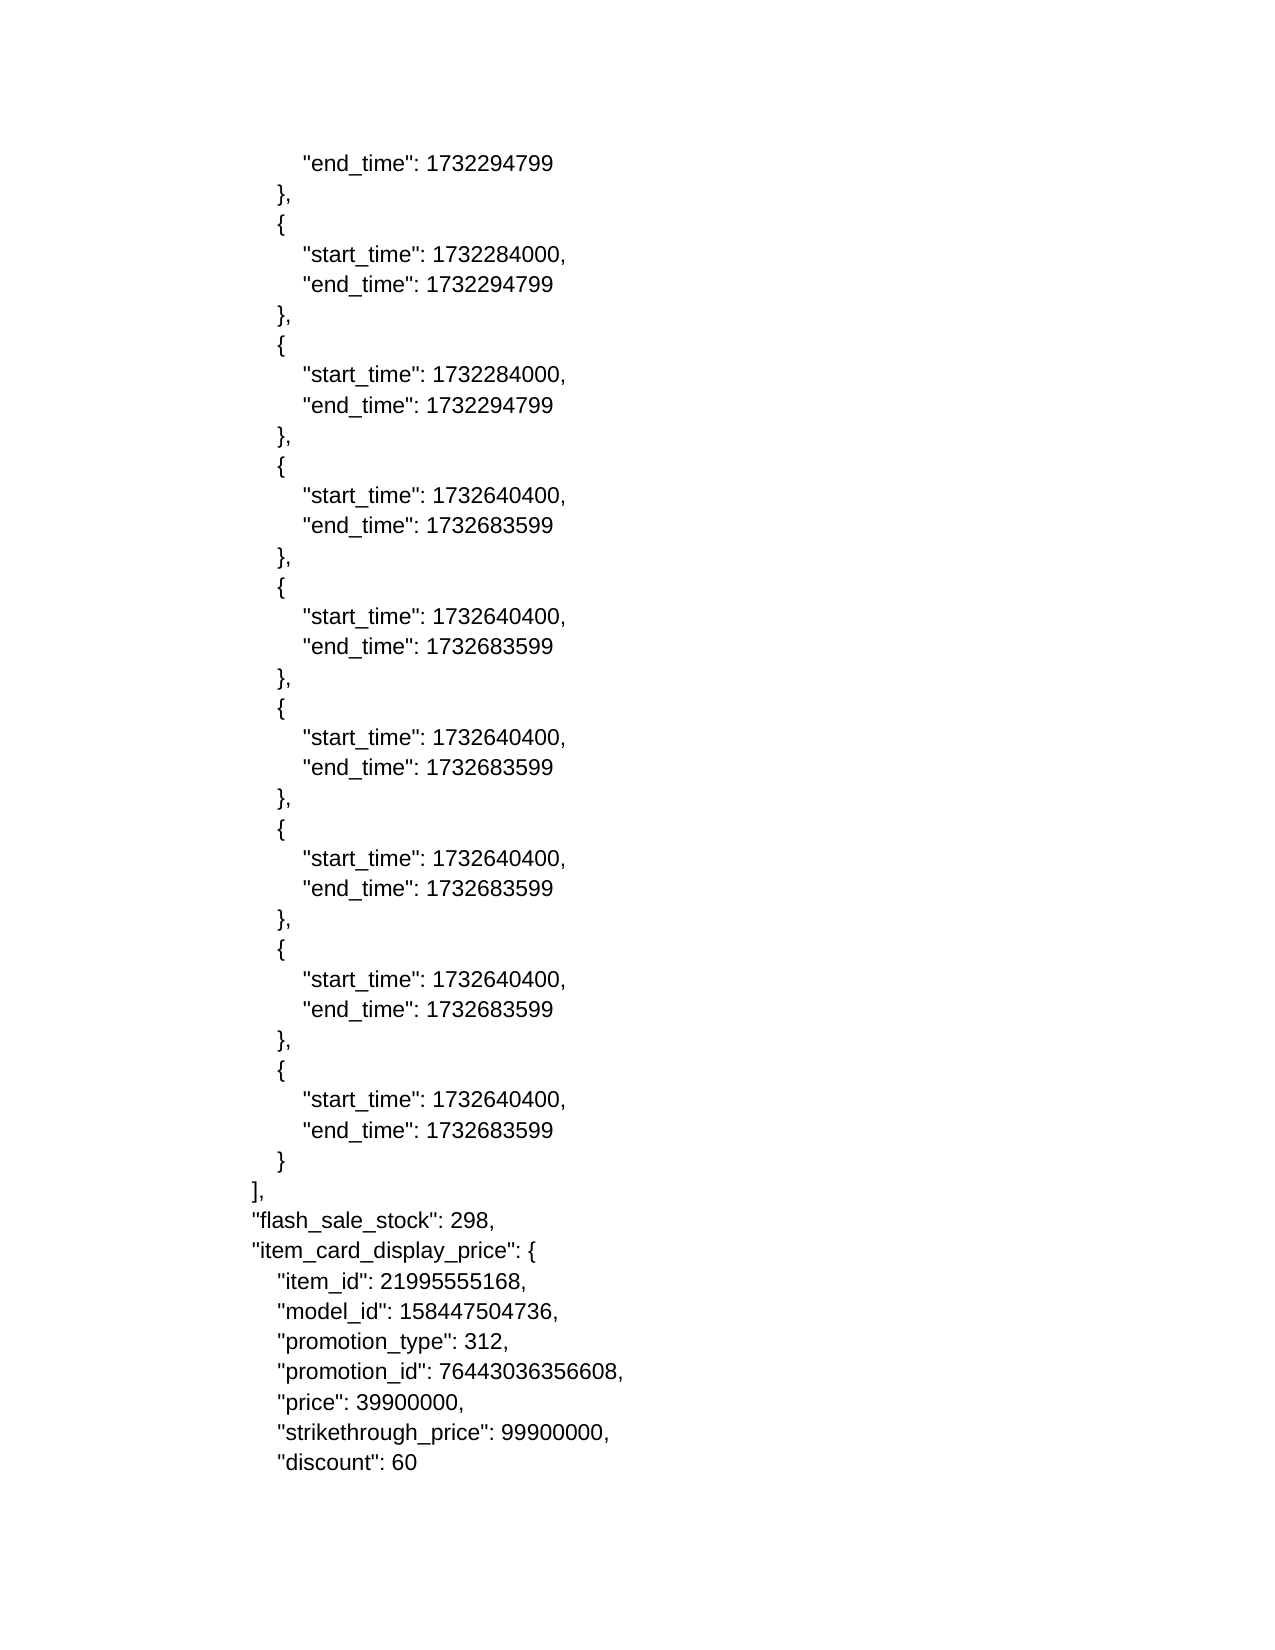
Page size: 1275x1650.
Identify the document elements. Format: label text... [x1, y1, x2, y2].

text "item_card_display_price": { [150, 1237, 1125, 1264]
text "end_time": 1732683599 [150, 875, 1125, 901]
text "start_time": 1732640400, [150, 482, 1125, 509]
text { [150, 1056, 1125, 1083]
text { [150, 573, 1125, 599]
text "discount": 60 [150, 1449, 1125, 1475]
text }, [150, 543, 1125, 569]
text "end_time": 1732683599 [150, 996, 1125, 1022]
text "end_time": 1732294799 [150, 150, 1125, 176]
text { [150, 452, 1125, 478]
text } [150, 1147, 1125, 1173]
text "price": 39900000, [150, 1388, 1125, 1415]
text }, [150, 905, 1125, 932]
text "start_time": 1732640400, [150, 1086, 1125, 1113]
text { [150, 331, 1125, 358]
text "promotion_id": 76443036356608, [150, 1358, 1125, 1385]
text { [150, 210, 1125, 237]
text }, [150, 1026, 1125, 1052]
text "start_time": 1732284000, [150, 241, 1125, 267]
text { [150, 694, 1125, 720]
text "end_time": 1732683599 [150, 1117, 1125, 1143]
text ], [150, 1177, 1125, 1203]
text { [150, 814, 1125, 841]
text "item_id": 21995555168, [150, 1268, 1125, 1294]
text "end_time": 1732294799 [150, 271, 1125, 297]
text }, [150, 180, 1125, 207]
text "start_time": 1732640400, [150, 845, 1125, 871]
text "model_id": 158447504736, [150, 1298, 1125, 1324]
text }, [150, 784, 1125, 811]
text "promotion_type": 312, [150, 1328, 1125, 1354]
text }, [150, 663, 1125, 690]
text "strikethrough_price": 99900000, [150, 1419, 1125, 1445]
text "flash_sale_stock": 298, [150, 1207, 1125, 1234]
text }, [150, 301, 1125, 327]
text }, [150, 422, 1125, 448]
text { [150, 935, 1125, 962]
text "start_time": 1732284000, [150, 361, 1125, 388]
text "end_time": 1732683599 [150, 754, 1125, 781]
text "end_time": 1732683599 [150, 633, 1125, 660]
text "end_time": 1732294799 [150, 392, 1125, 418]
text "end_time": 1732683599 [150, 512, 1125, 539]
text "start_time": 1732640400, [150, 966, 1125, 992]
text "start_time": 1732640400, [150, 603, 1125, 629]
text "start_time": 1732640400, [150, 724, 1125, 750]
